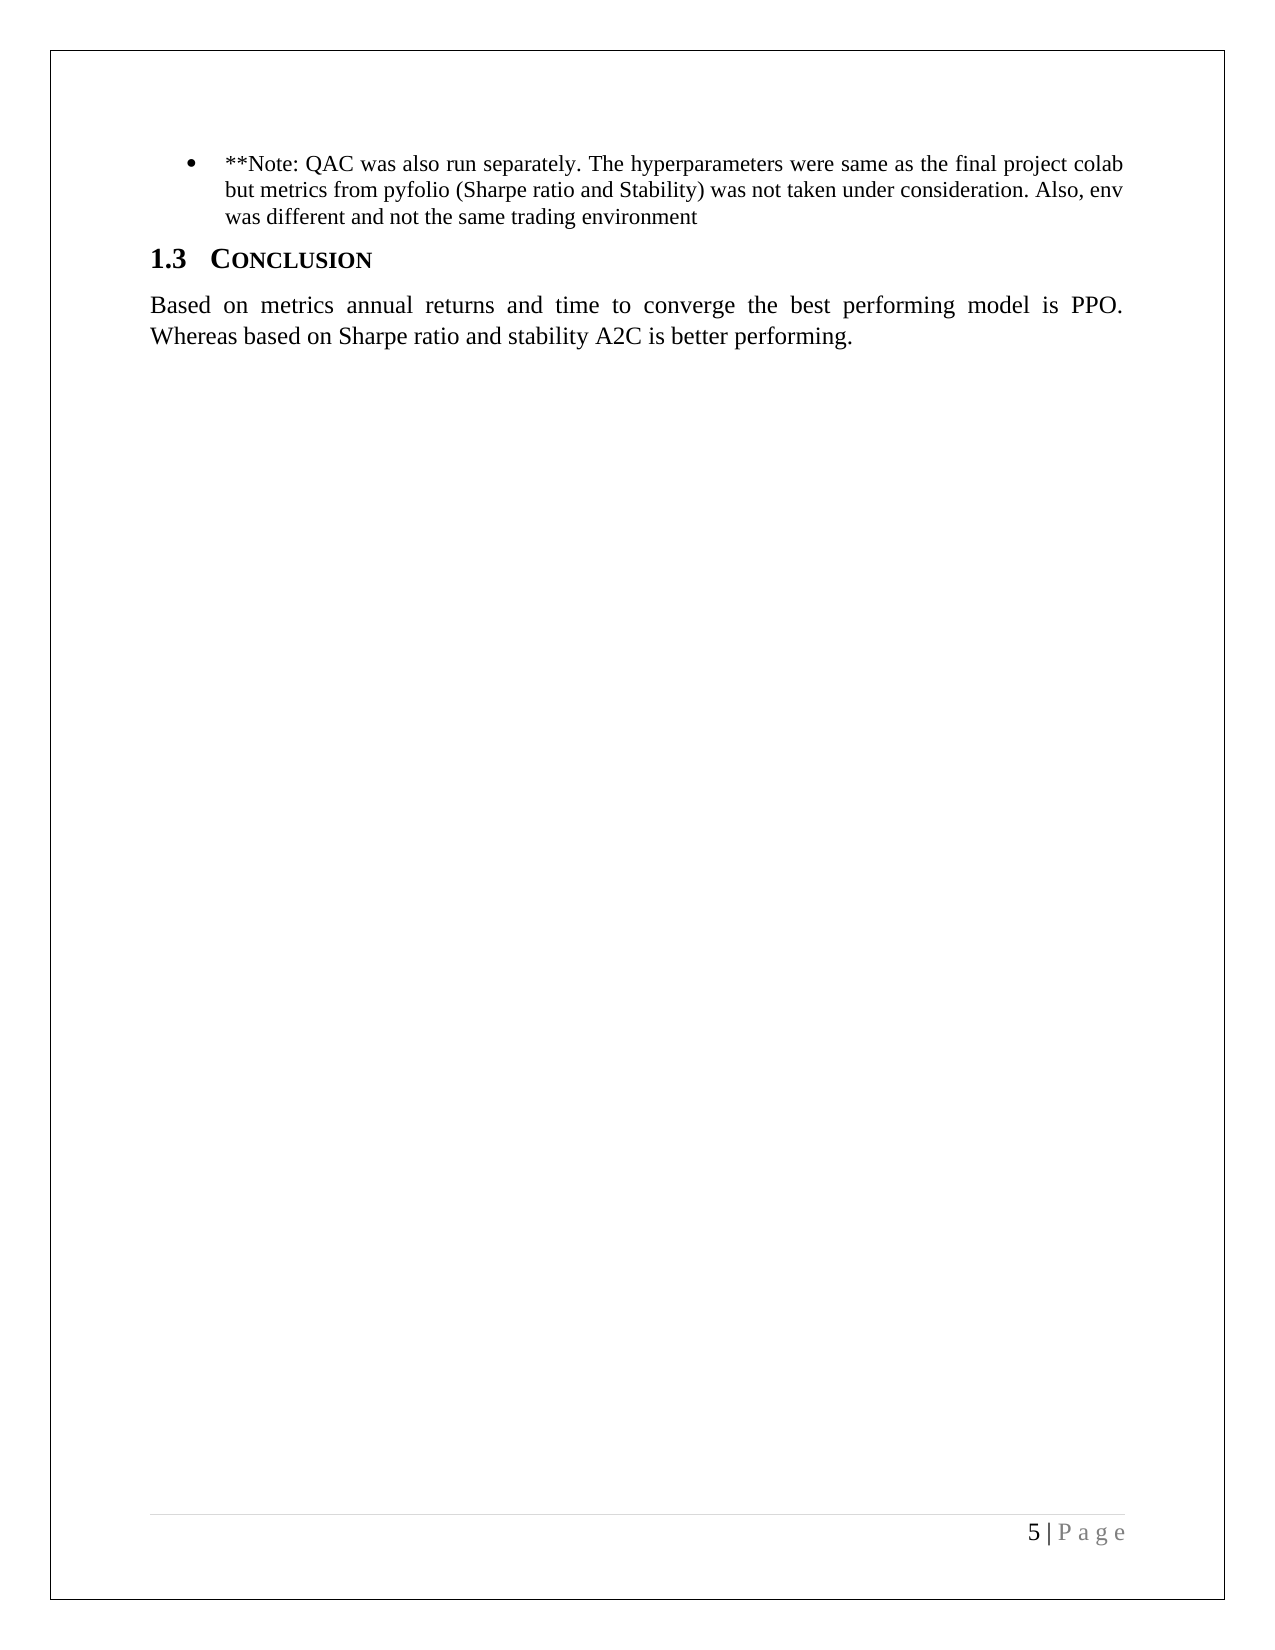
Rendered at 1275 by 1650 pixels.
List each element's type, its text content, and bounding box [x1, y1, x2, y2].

subtitle Conclusion [150, 242, 1125, 275]
text Based on metrics annual returns and time to converge the best performing model is PPO. Whereas based on Sharpe ratio and stability A2C is better performing. [150, 290, 1125, 350]
list **Note: QAC was also run separately. The hyperparameters were same as the final project colab but metrics from pyfolio (Sharpe ratio and Stability) was not taken under consideration. Also, env was different and not the same trading environment [187, 150, 1125, 229]
